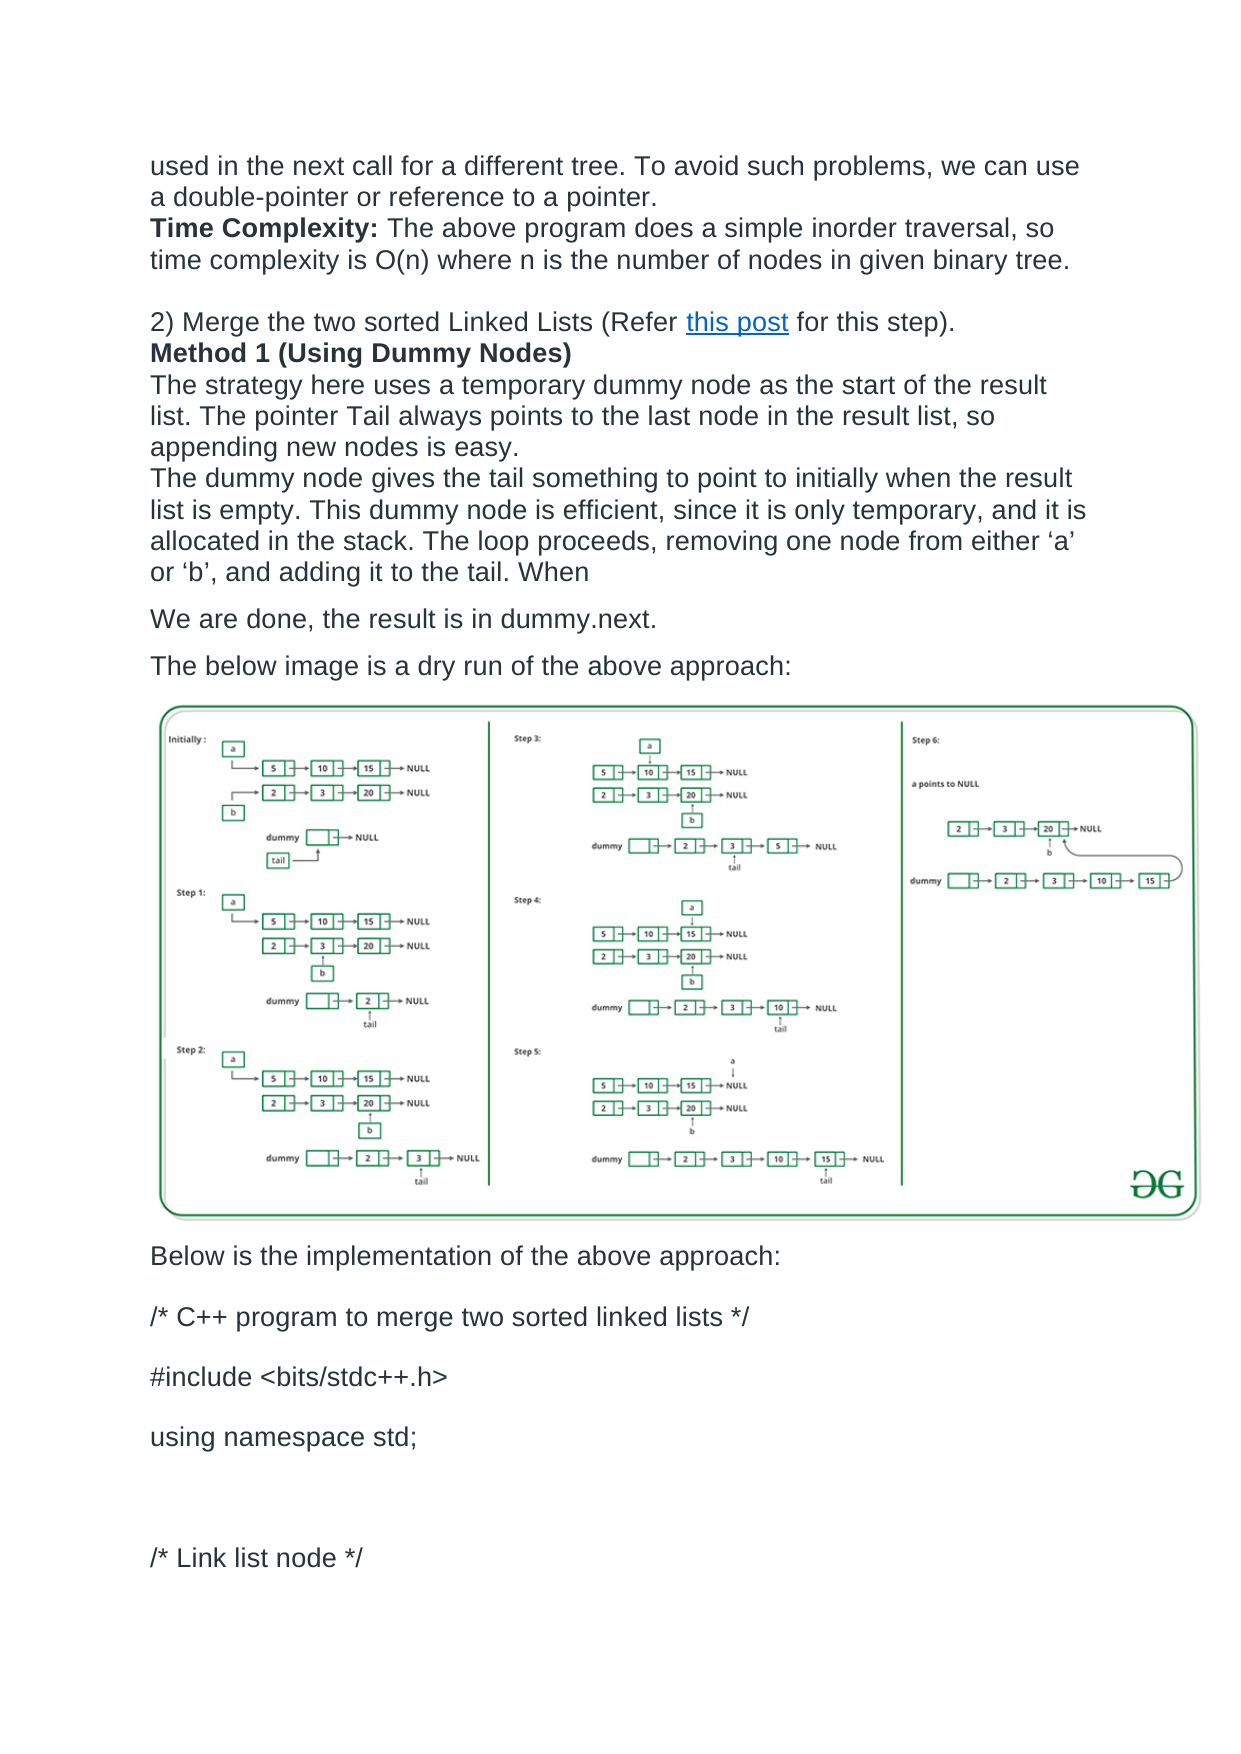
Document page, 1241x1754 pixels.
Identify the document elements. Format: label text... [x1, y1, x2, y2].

text #include <bits/stdc++.h> [150, 1361, 1090, 1392]
text using namespace std; [150, 1421, 1090, 1453]
text /* C++ program to merge two sorted linked lists */ [150, 1301, 1090, 1332]
text The dummy node gives the tail something to point to initially when the result list is empty. This dummy node is efficient, since it is only temporary, and it is allocated in the stack. The loop proceeds, removing one node from either ‘a’ or ‘b’, and adding it to the tail. When [150, 462, 1090, 587]
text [150, 150, 1090, 275]
text Below is the implementation of the above approach: [150, 1240, 1090, 1271]
text We are done, the result is in dummy.next. [150, 603, 1090, 634]
text The below image is a dry run of the above approach: [150, 650, 1090, 681]
text /* Link list node */ [150, 1542, 1090, 1573]
text 2) Merge the two sorted Linked Lists (Refer this post for this step). [150, 275, 1090, 337]
text Method 1 (Using Dummy Nodes) The strategy here uses a temporary dummy node as the start of the result list. The pointer Tail always points to the last node in the result list, so appending new nodes is easy. [150, 337, 1090, 462]
picture [150, 696, 1205, 1225]
